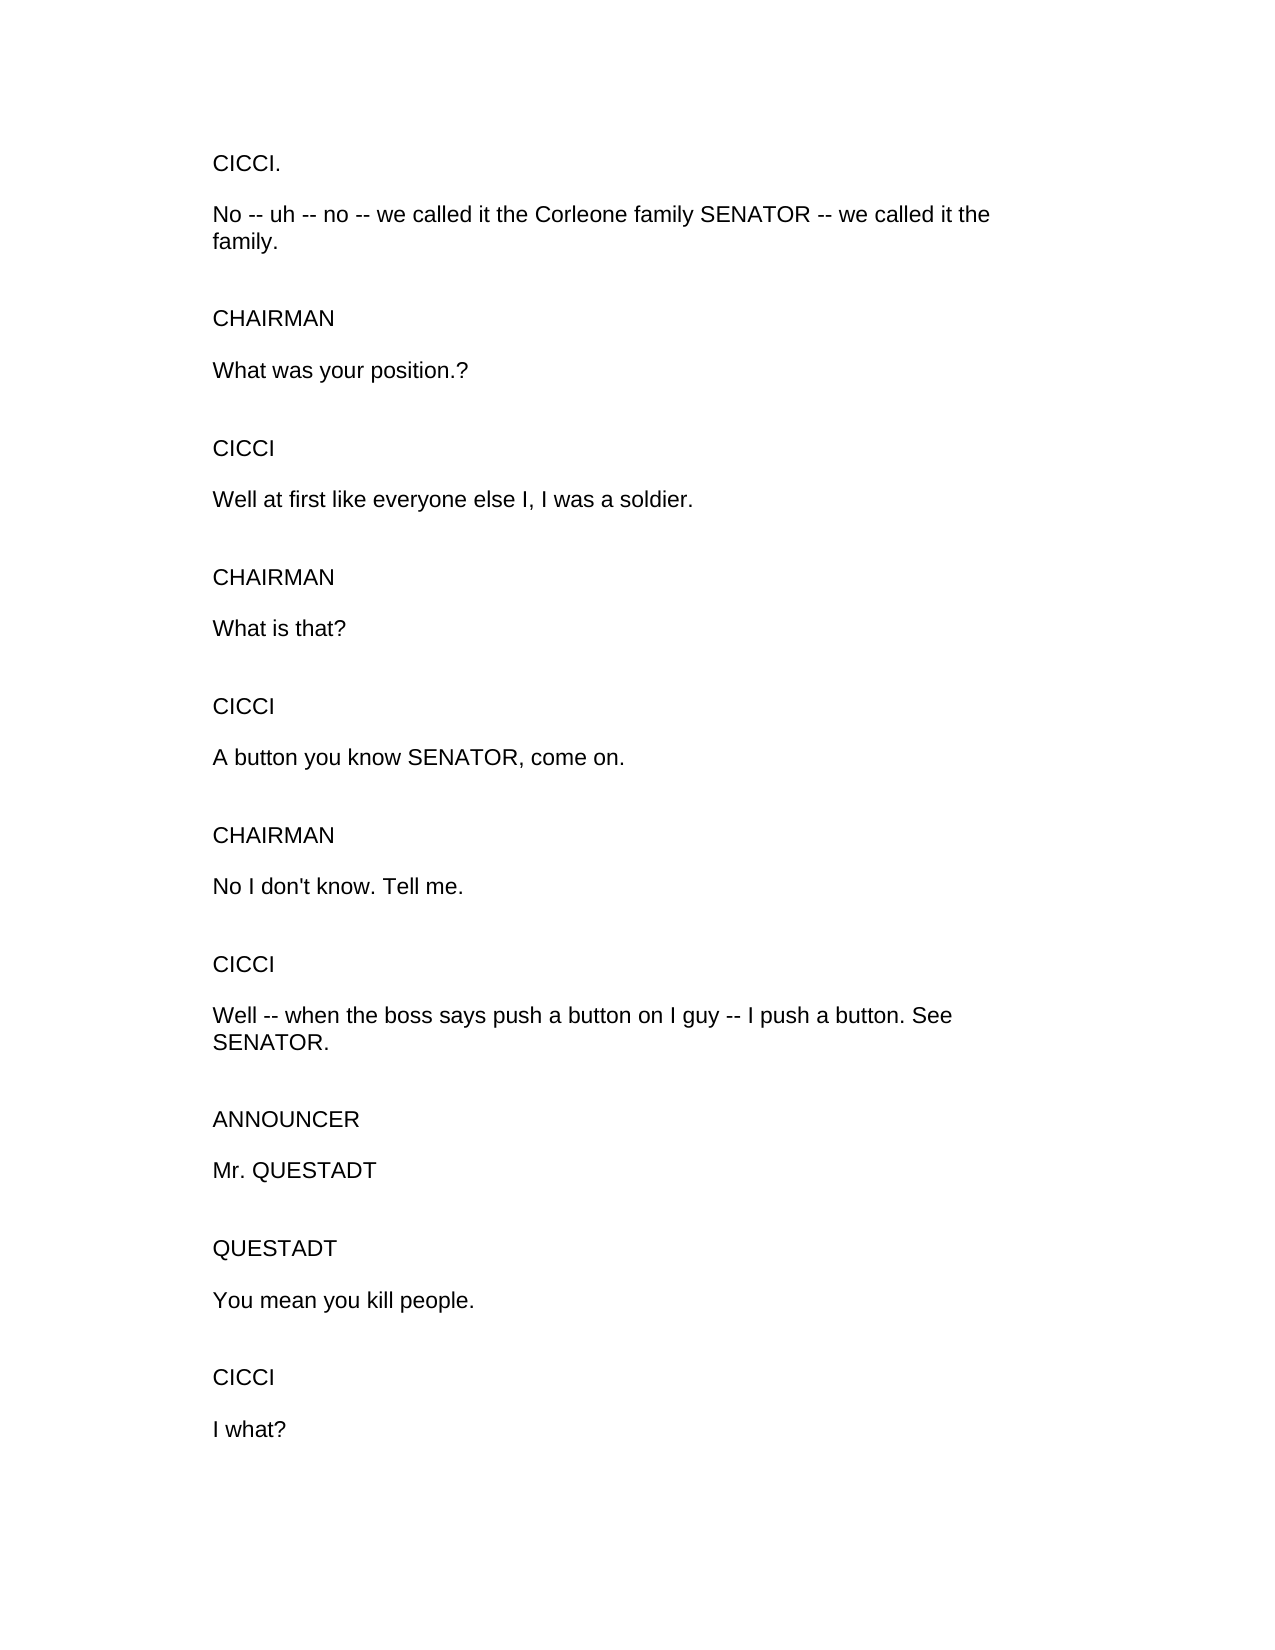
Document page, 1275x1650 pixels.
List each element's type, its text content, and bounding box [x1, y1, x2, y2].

text No I don't know. Tell me. [212, 873, 1062, 926]
text You mean you kill people. [212, 1287, 1062, 1339]
text Well at first like everyone else I, I was a soldier. [212, 486, 1062, 538]
text I what? [212, 1416, 1062, 1468]
text What is that? [212, 615, 1062, 668]
text CICCI [212, 951, 1062, 977]
text A button you know SENATOR, come on. [212, 744, 1062, 797]
text CICCI. [212, 150, 1062, 176]
text CHAIRMAN [212, 563, 1062, 590]
text Well -- when the boss says push a button on I guy -- I push a button. See SENATOR. [212, 1002, 1062, 1081]
text CICCI [212, 434, 1062, 461]
text QUESTADT [212, 1235, 1062, 1262]
text CHAIRMAN [212, 822, 1062, 848]
text ANNOUNCER [212, 1106, 1062, 1132]
text CICCI [212, 1364, 1062, 1391]
text CICCI [212, 693, 1062, 719]
text No -- uh -- no -- we called it the Corleone family SENATOR -- we called it the family. [212, 201, 1062, 280]
text What was your position.? [212, 357, 1062, 409]
text Mr. QUESTADT [212, 1157, 1062, 1210]
text CHAIRMAN [212, 305, 1062, 332]
